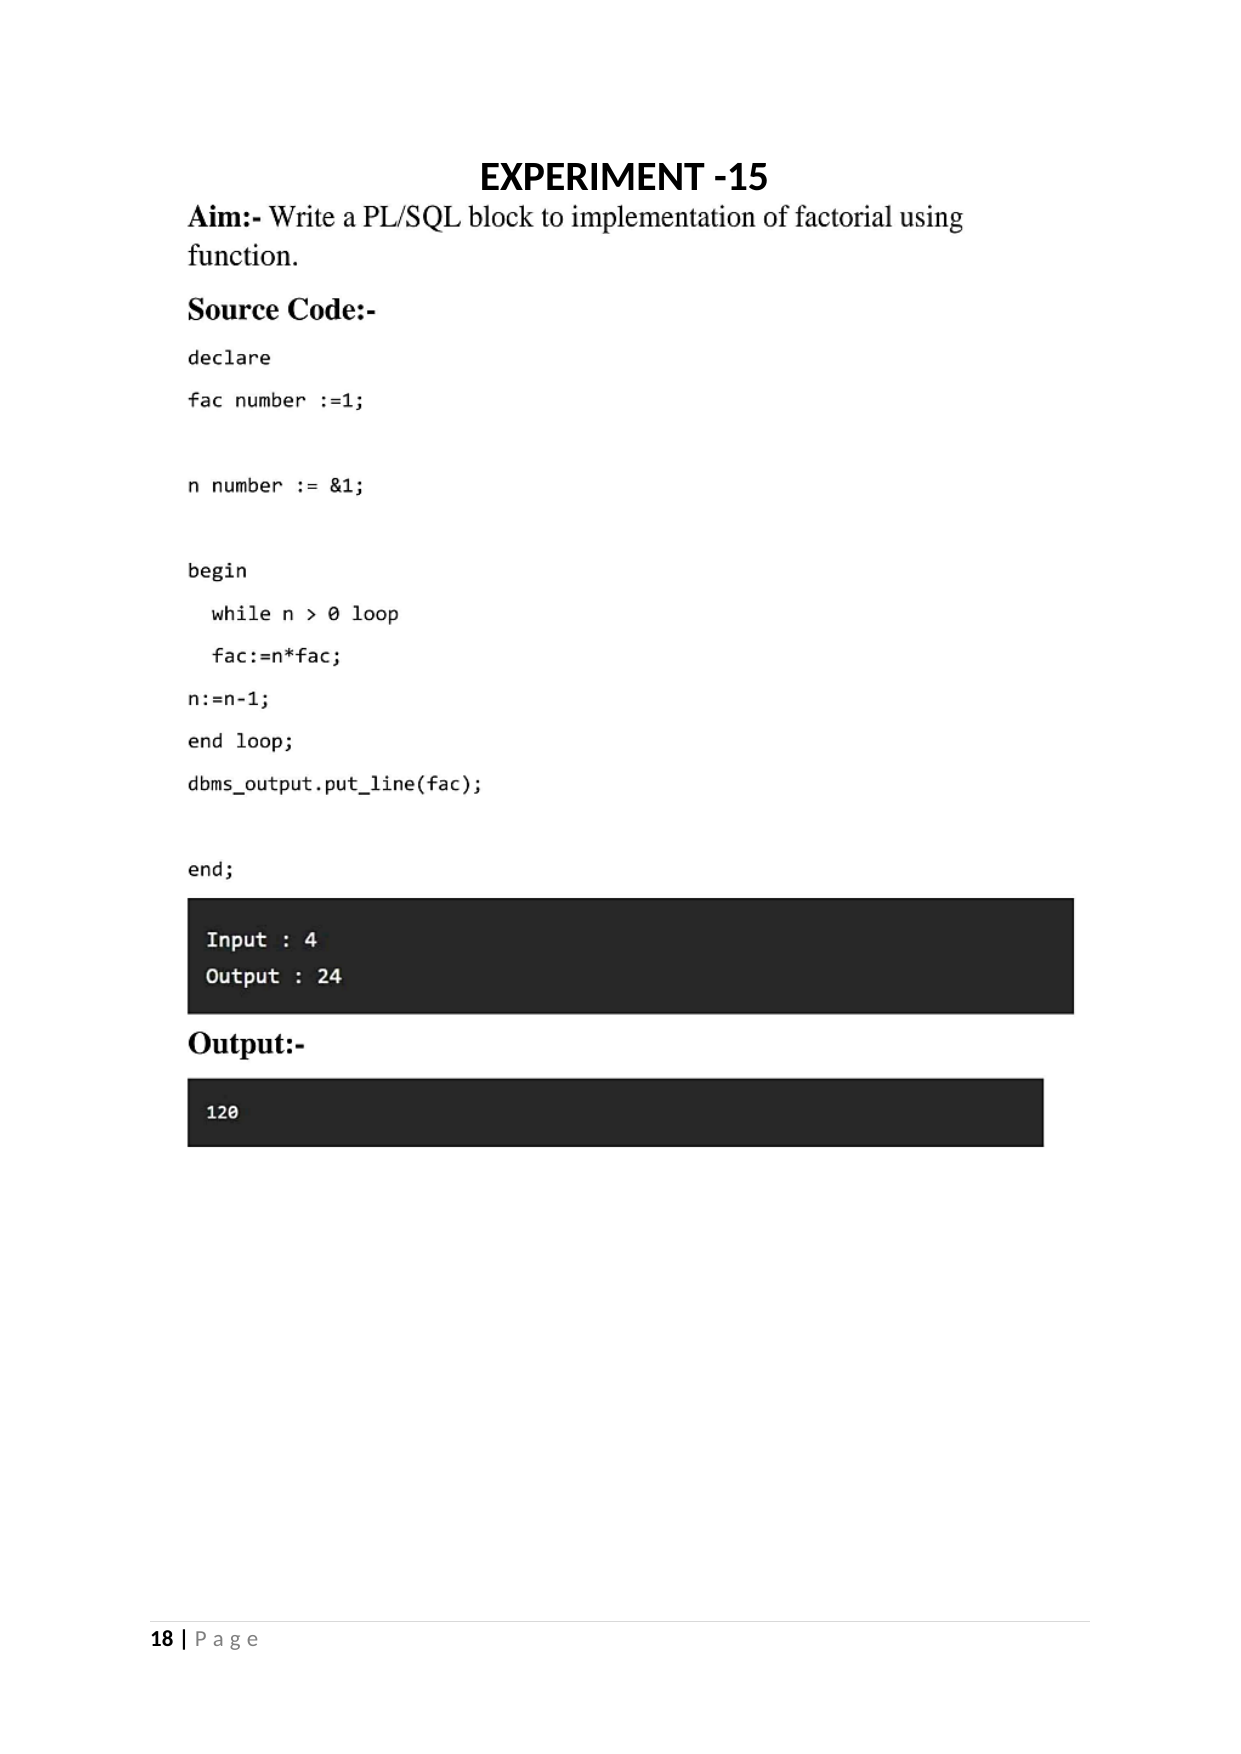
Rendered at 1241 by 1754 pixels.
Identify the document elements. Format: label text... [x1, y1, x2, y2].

picture [150, 200, 1091, 1209]
text EXPERIMENT -15 [150, 150, 1090, 200]
